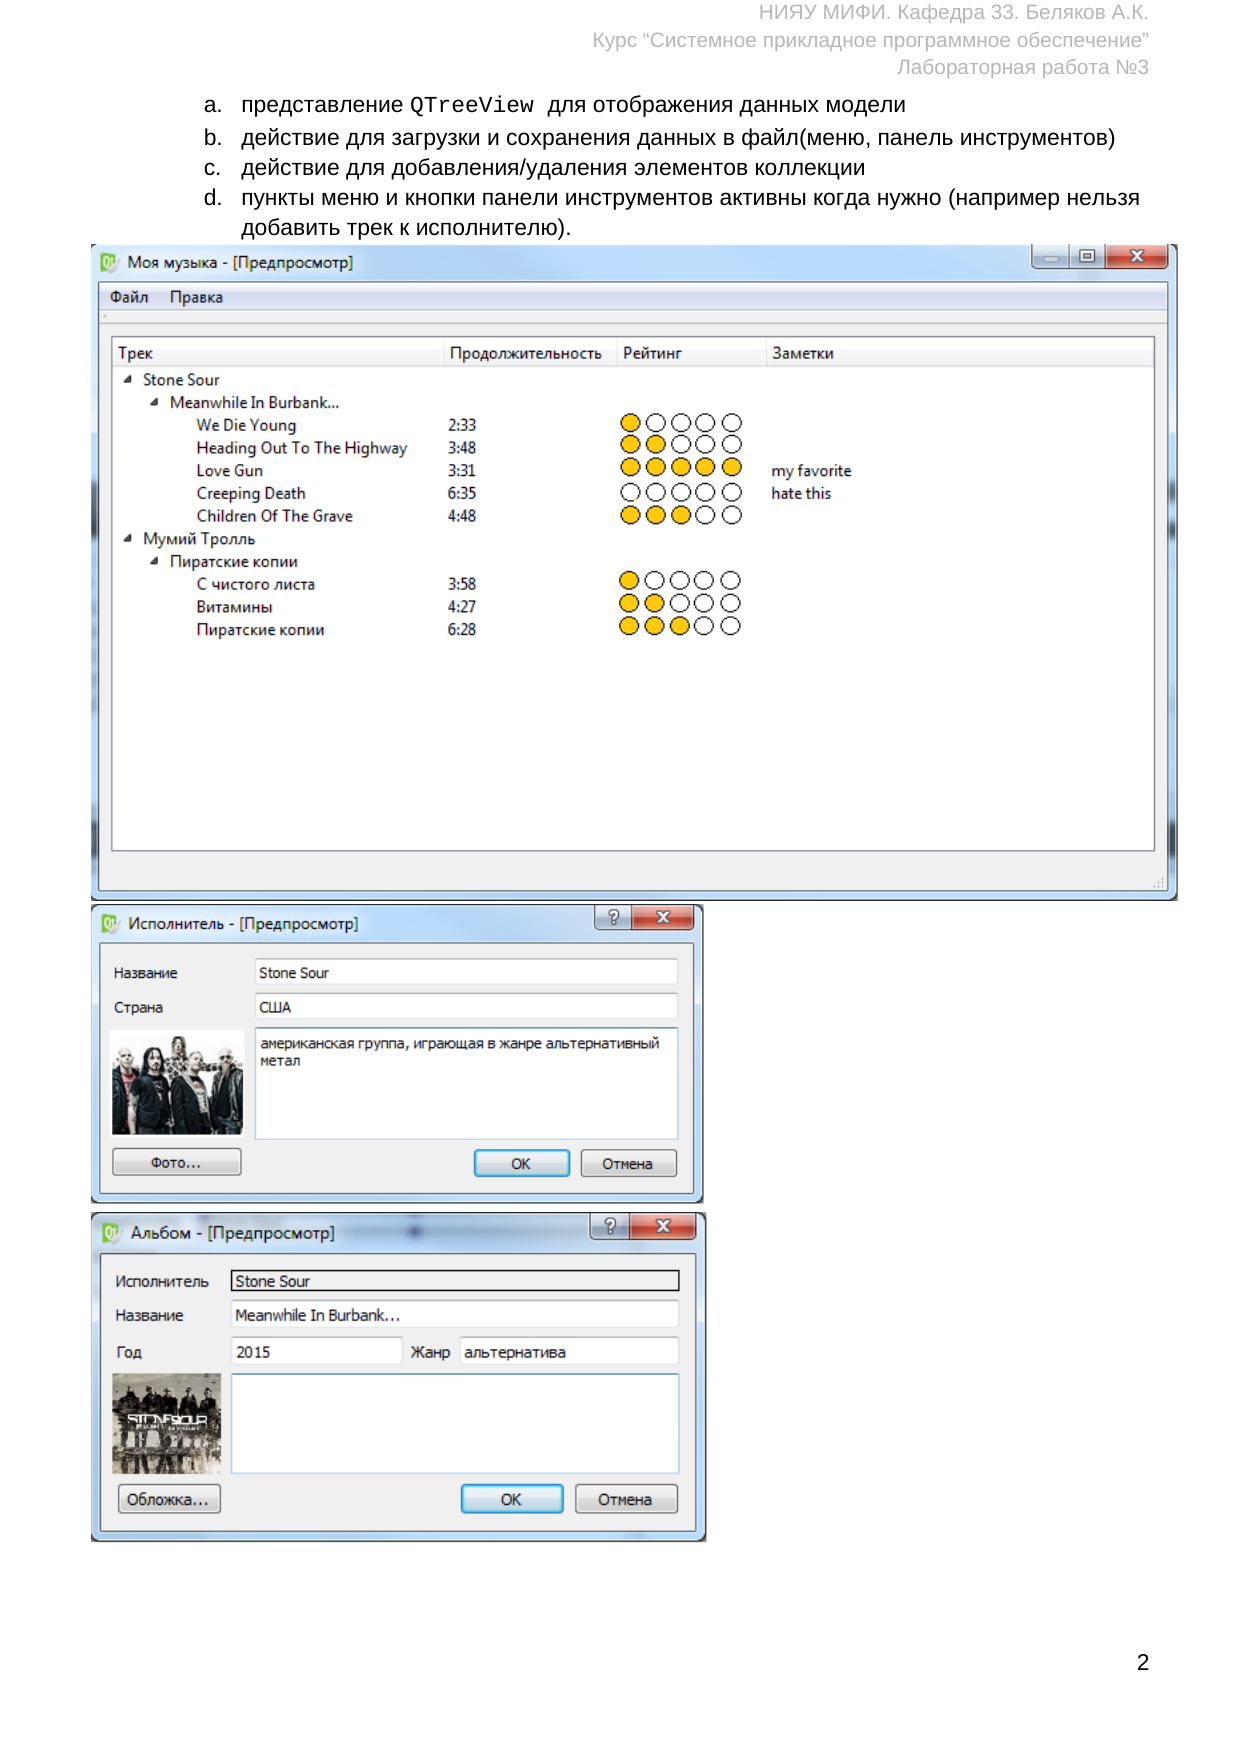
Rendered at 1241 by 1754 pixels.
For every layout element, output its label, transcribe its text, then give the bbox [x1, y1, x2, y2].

picture [91, 904, 709, 1209]
list пункты меню и кнопки панели инструментов активны когда нужно (например нельзя добавить трек к исполнителю). [203, 184, 1149, 240]
list представление QTreeView для отображения данных модели [203, 91, 1149, 119]
list действие для добавления/удаления элементов коллекции [203, 154, 1149, 180]
picture [91, 1212, 708, 1545]
list действие для загрузки и сохранения данных в файл(меню, панель инструментов) [203, 123, 1149, 150]
picture [91, 244, 1178, 901]
